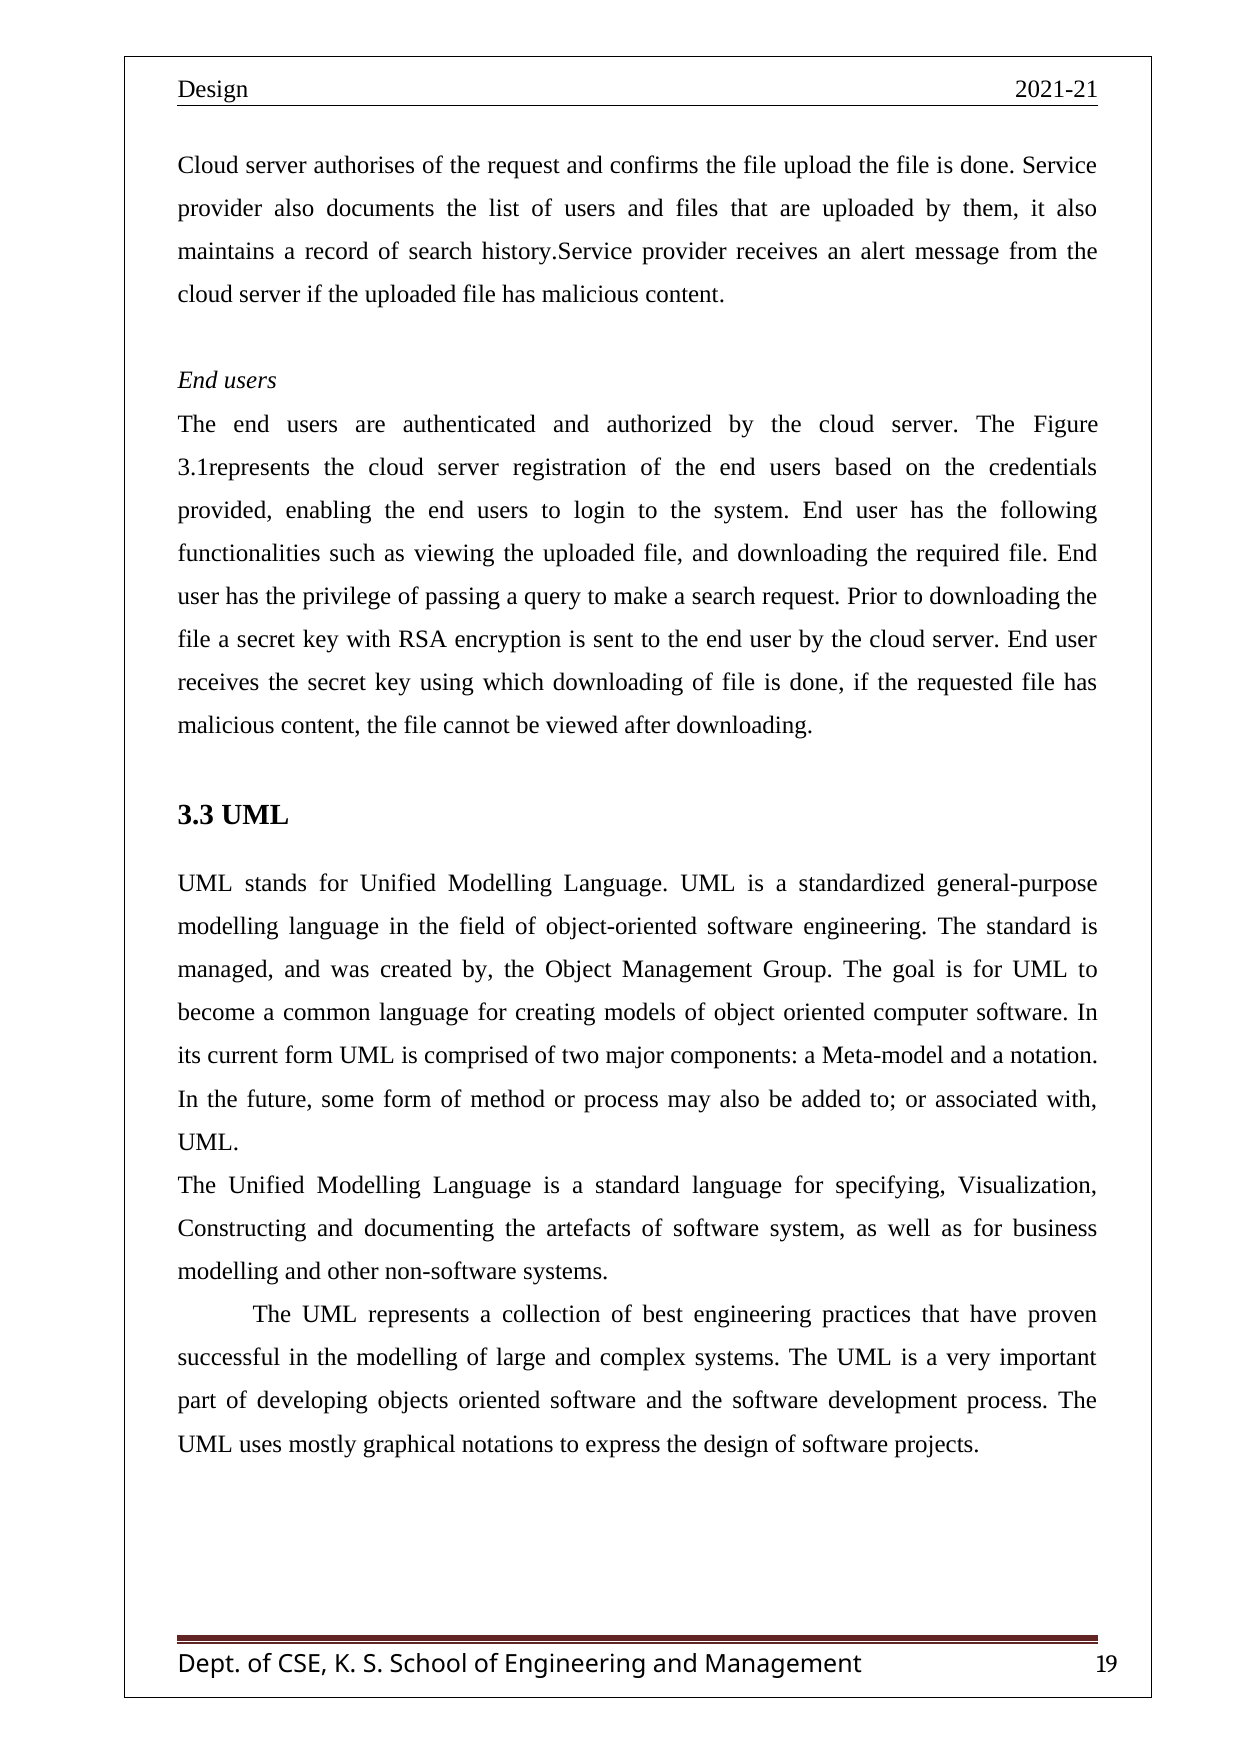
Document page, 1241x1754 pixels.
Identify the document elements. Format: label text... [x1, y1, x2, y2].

text The UML represents a collection of best engineering practices that have proven successful in the modelling of large and complex systems. The UML is a very important part of developing objects oriented software and the software development process. The UML uses mostly graphical notations to express the design of software projects. [177, 1299, 1098, 1457]
text The end users are authenticated and authorized by the cloud server. The Figure 3.1represents the cloud server registration of the end users based on the credentials provided, enabling the end users to login to the system. End user has the following functionalities such as viewing the uploaded file, and downloading the required file. End user has the privilege of passing a query to make a search request. Prior to downloading the file a secret key with RSA encryption is sent to the end user by the cloud server. End user receives the secret key using which downloading of file is done, if the requested file has malicious content, the file cannot be viewed after downloading. [177, 409, 1098, 739]
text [177, 150, 1098, 308]
text The Unified Modelling Language is a standard language for specifying, Visualization, Constructing and documenting the artefacts of software system, as well as for business modelling and other non-software systems. [177, 1170, 1098, 1285]
subtitle 3.3 UML [177, 797, 1098, 830]
text End users [177, 366, 1098, 394]
text UML stands for Unified Modelling Language. UML is a standardized general-purpose modelling language in the field of object-oriented software engineering. The standard is managed, and was created by, the Object Management Group. The goal is for UML to become a common language for creating models of object oriented computer software. In its current form UML is comprised of two major components: a Meta-model and a notation. In the future, some form of method or process may also be added to; or associated with, UML. [177, 868, 1098, 1156]
